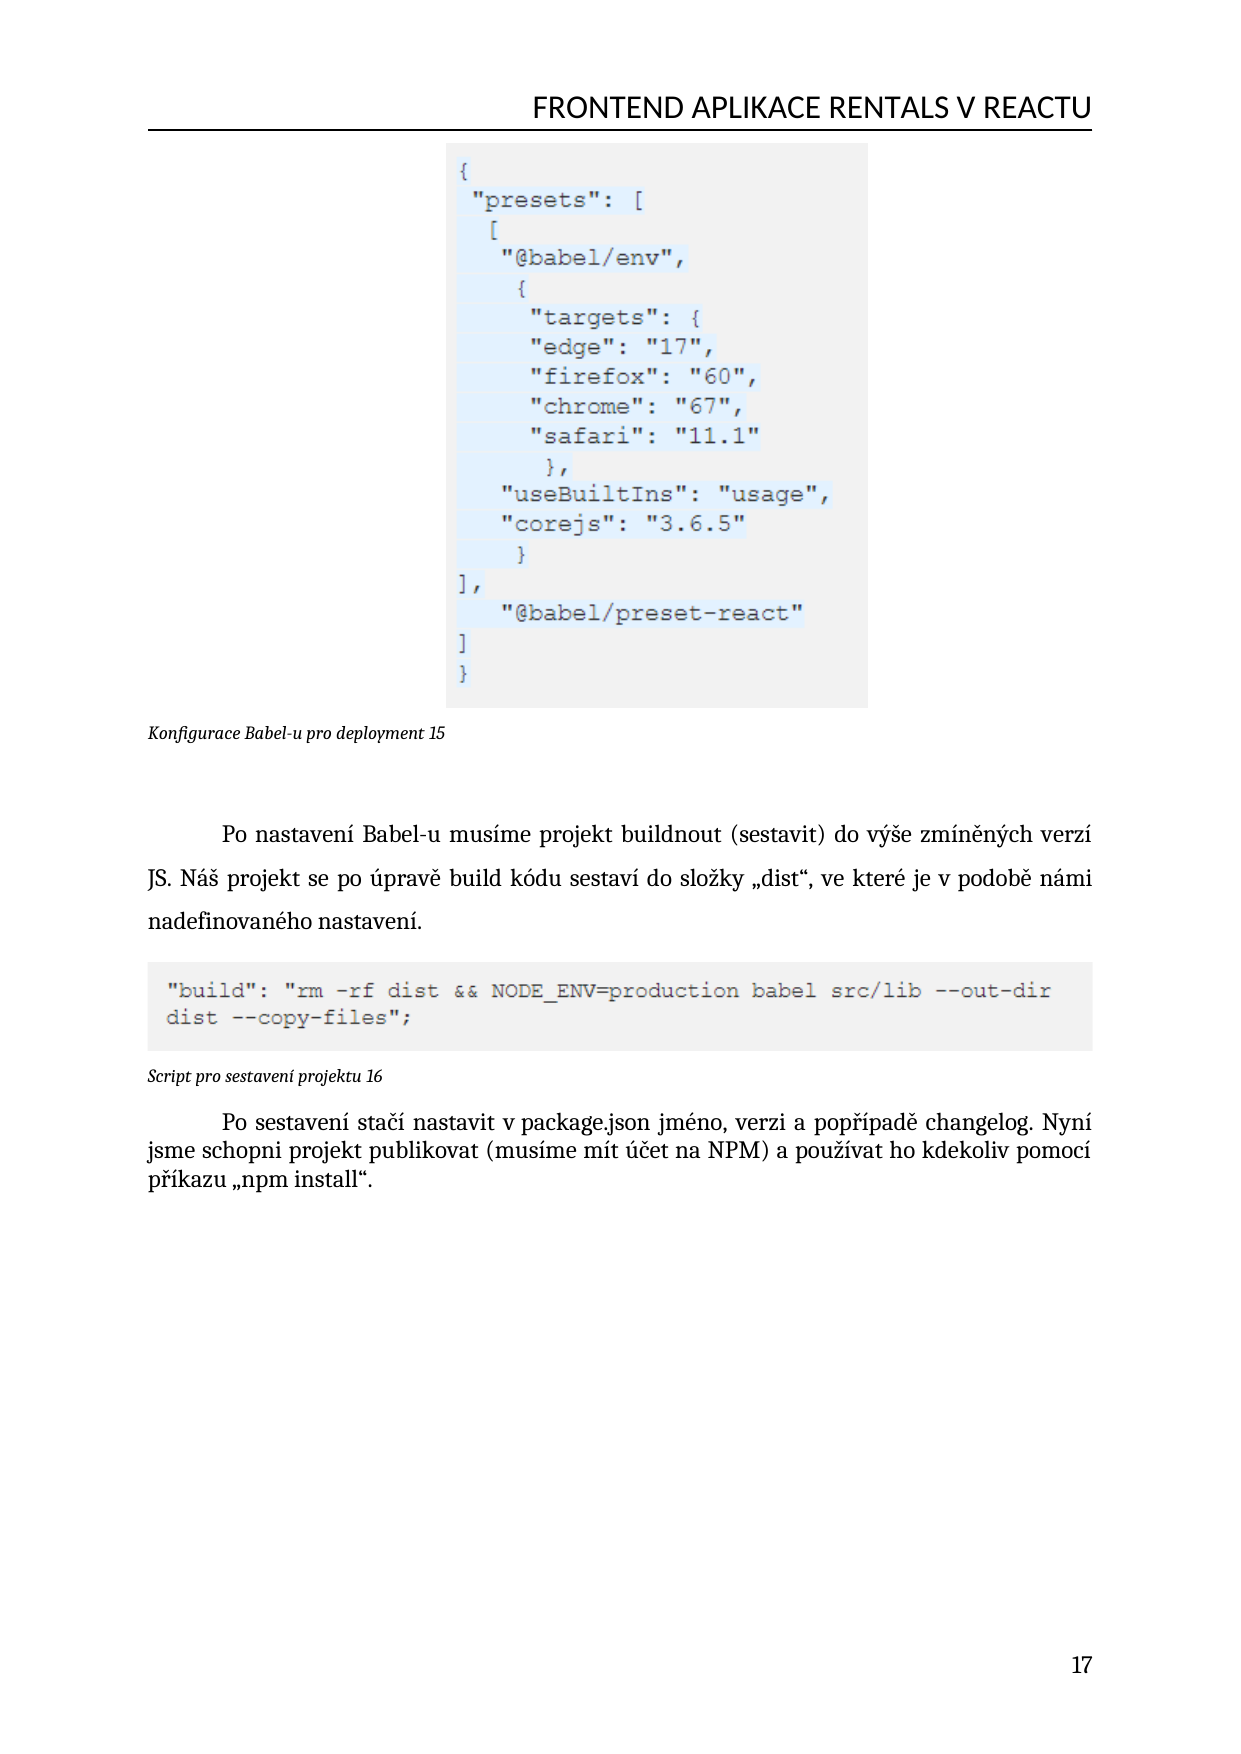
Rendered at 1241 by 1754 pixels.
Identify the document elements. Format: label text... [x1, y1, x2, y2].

picture [446, 143, 868, 708]
text Konfigurace Babel-u pro deployment 15 [148, 722, 1092, 744]
picture [147, 962, 1093, 1051]
text Po sestavení stačí nastavit v package.json jméno, verzi a popřípadě changelog. Nyní jsme schopni projekt publikovat (musíme mít účet na NPM) a používat ho kdekoliv pomocí příkazu „npm install“. [148, 1107, 1092, 1194]
text Script pro sestavení projektu 16 [148, 1065, 1092, 1087]
text Po nastavení Babel-u musíme projekt buildnout (sestavit) do výše zmíněných verzí JS. Náš projekt se po úpravě build kódu sestaví do složky „dist“, ve které je v podobě námi nadefinovaného nastavení. [148, 820, 1092, 935]
